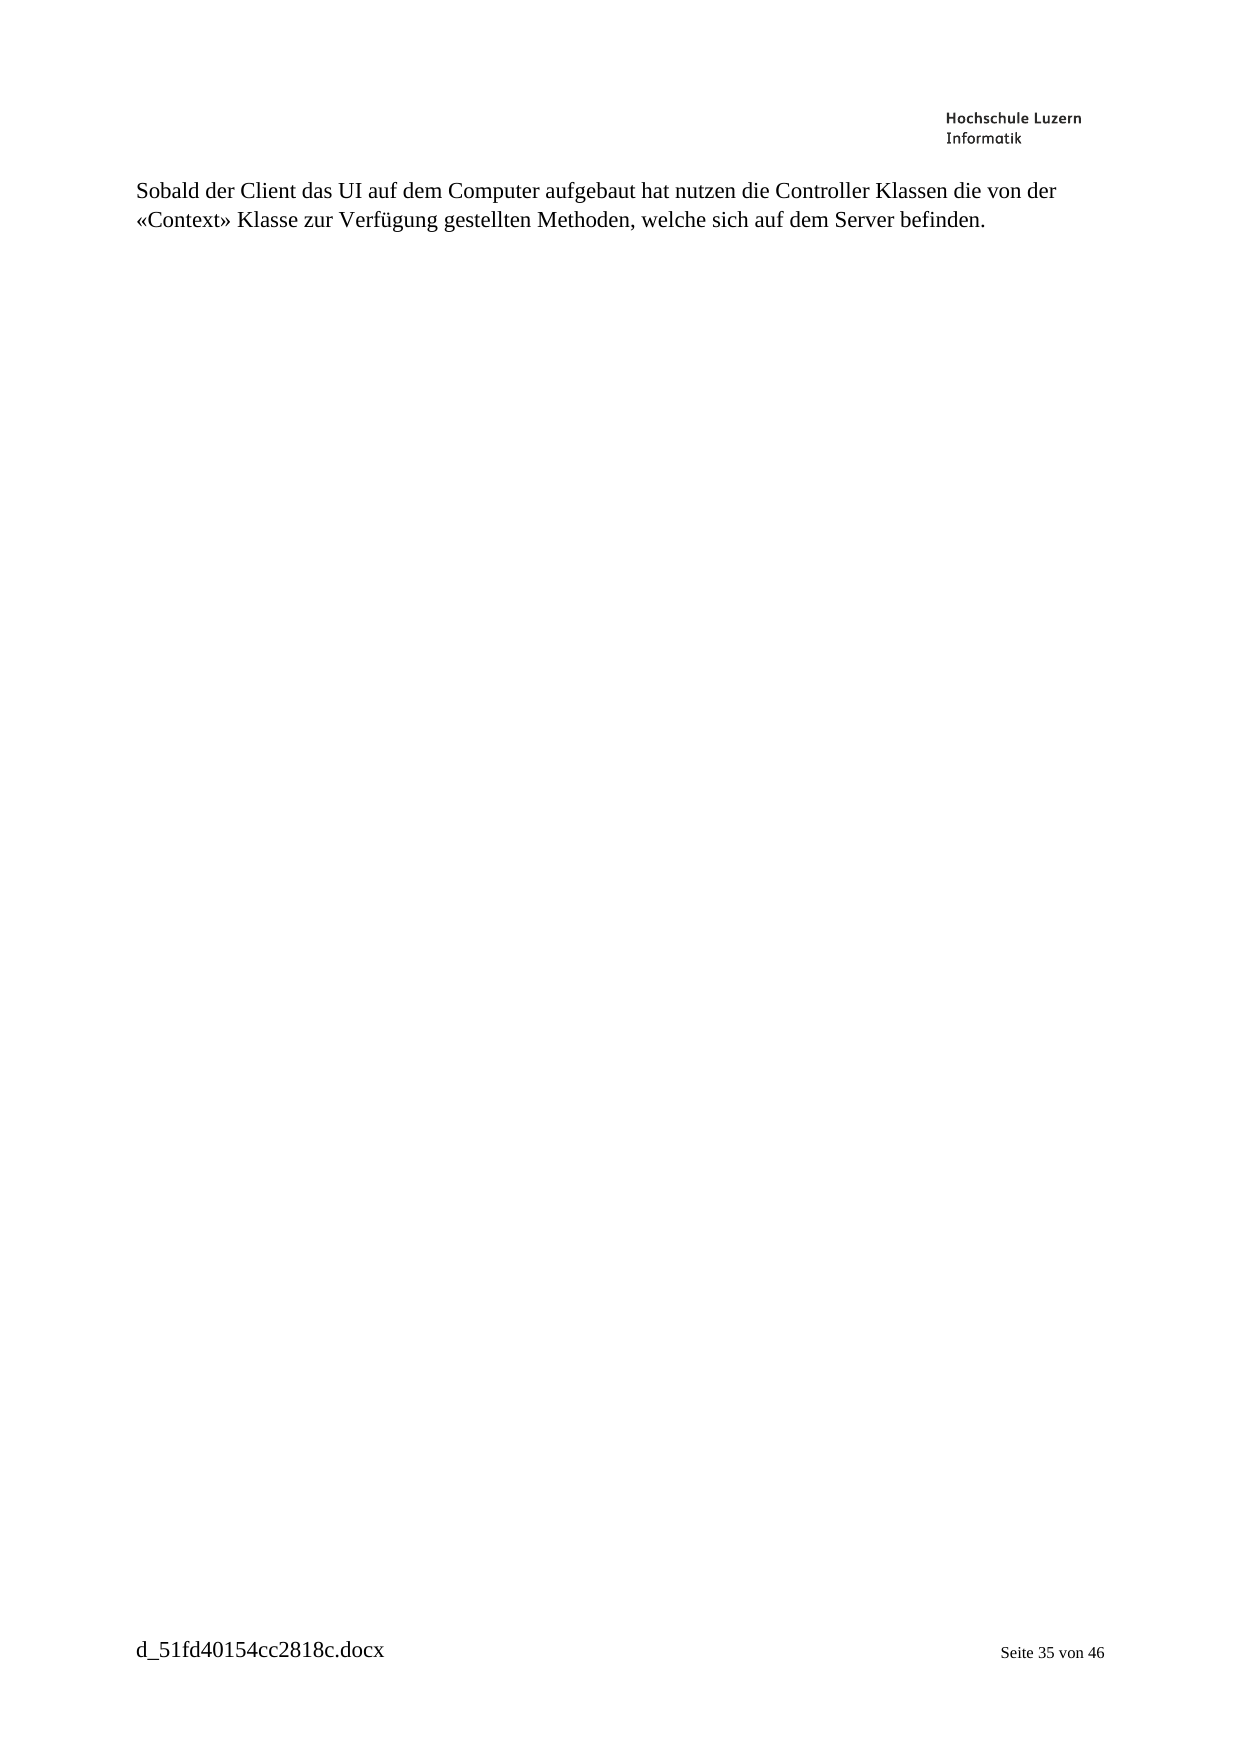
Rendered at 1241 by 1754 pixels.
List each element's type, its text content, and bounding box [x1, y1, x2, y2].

text Sobald der Client das UI auf dem Computer aufgebaut hat nutzen die Controller Klassen die von der «Context» Klasse zur Verfügung gestellten Methoden, welche sich auf dem Server befinden. [136, 177, 1104, 232]
